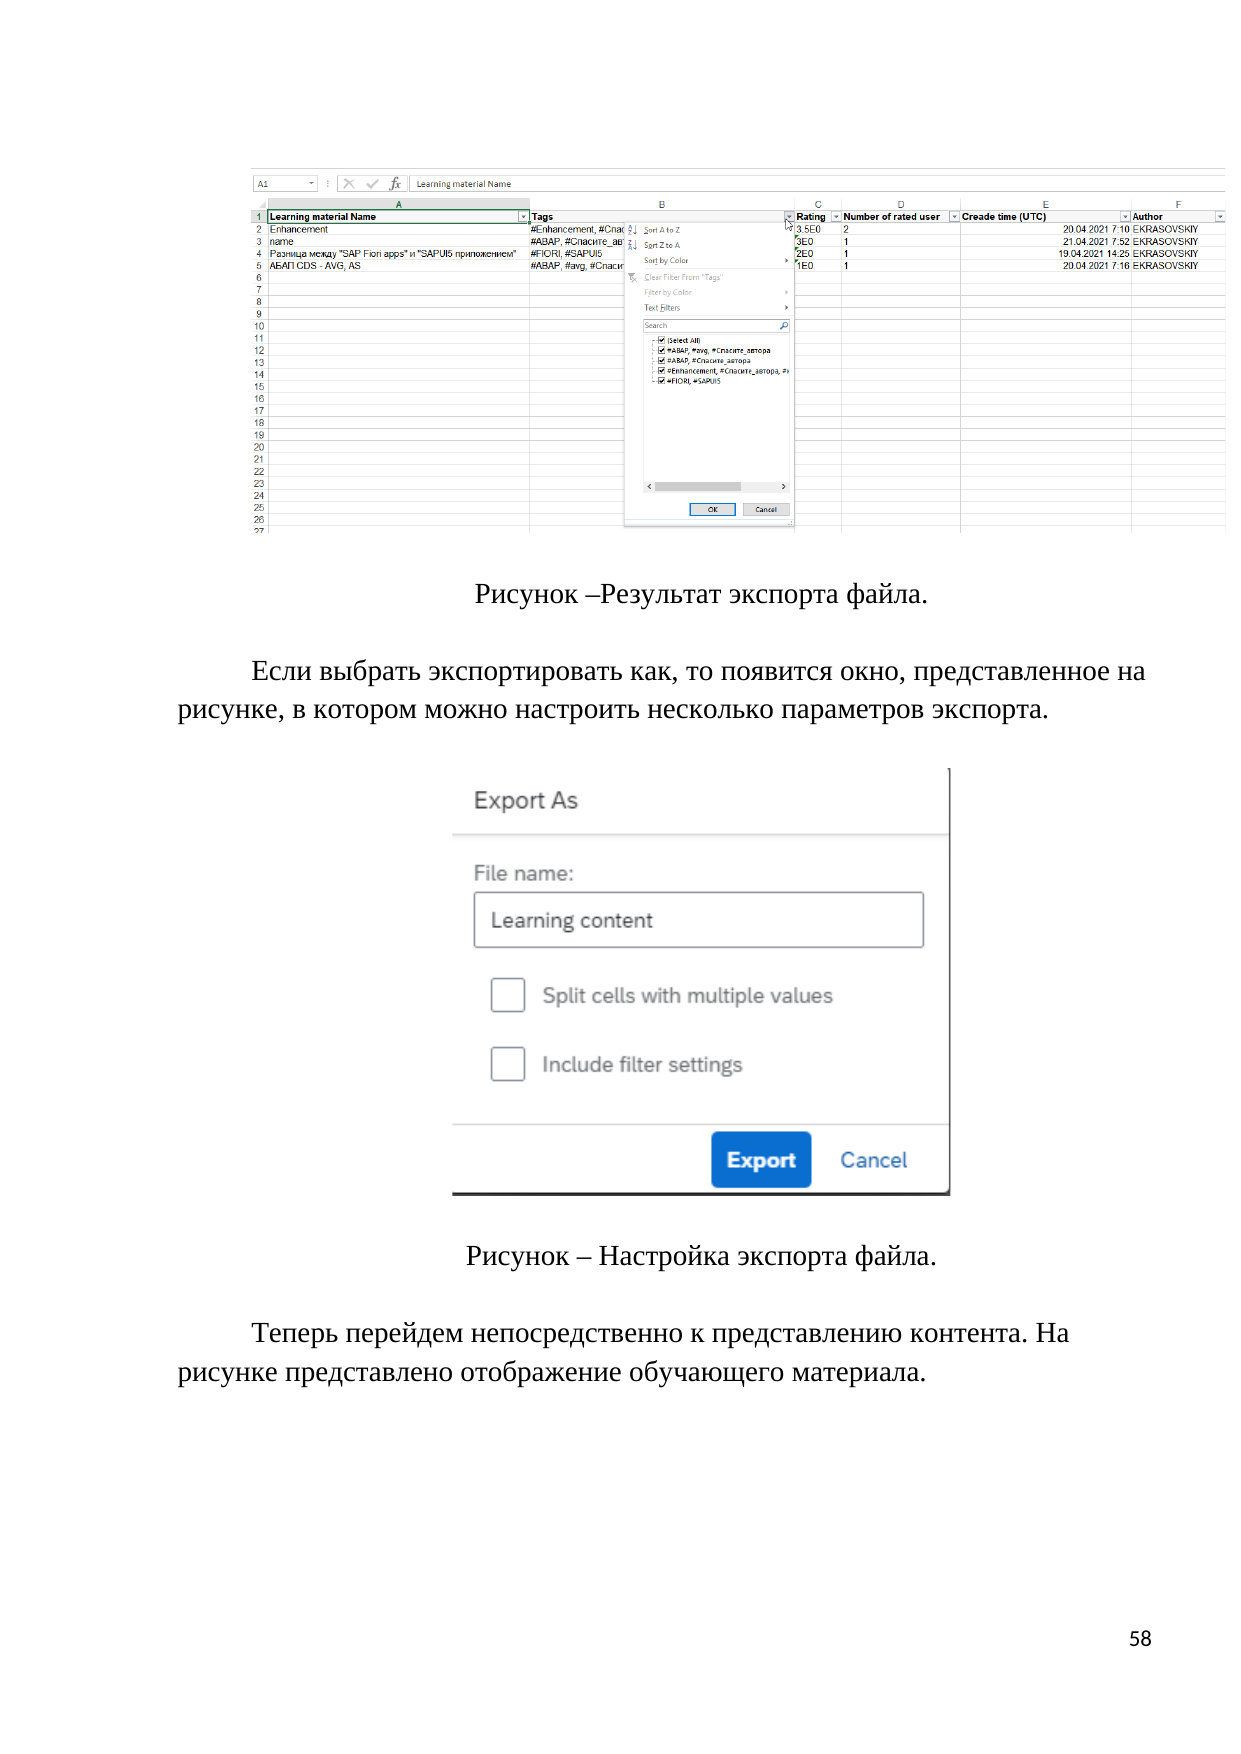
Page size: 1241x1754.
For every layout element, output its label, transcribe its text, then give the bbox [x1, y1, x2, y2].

picture [452, 768, 951, 1196]
text Теперь перейдем непосредственно к представлению контента. На рисунке представлено отображение обучающего материала. [177, 1316, 1152, 1388]
picture [251, 168, 1226, 533]
text Рисунок – Настройка экспорта файла. [177, 1238, 1152, 1272]
text Рисунок –Результат экспорта файла. [177, 576, 1152, 609]
text Если выбрать экспортировать как, то появится окно, представленное на рисунке, в котором можно настроить несколько параметров экспорта. [177, 653, 1152, 725]
